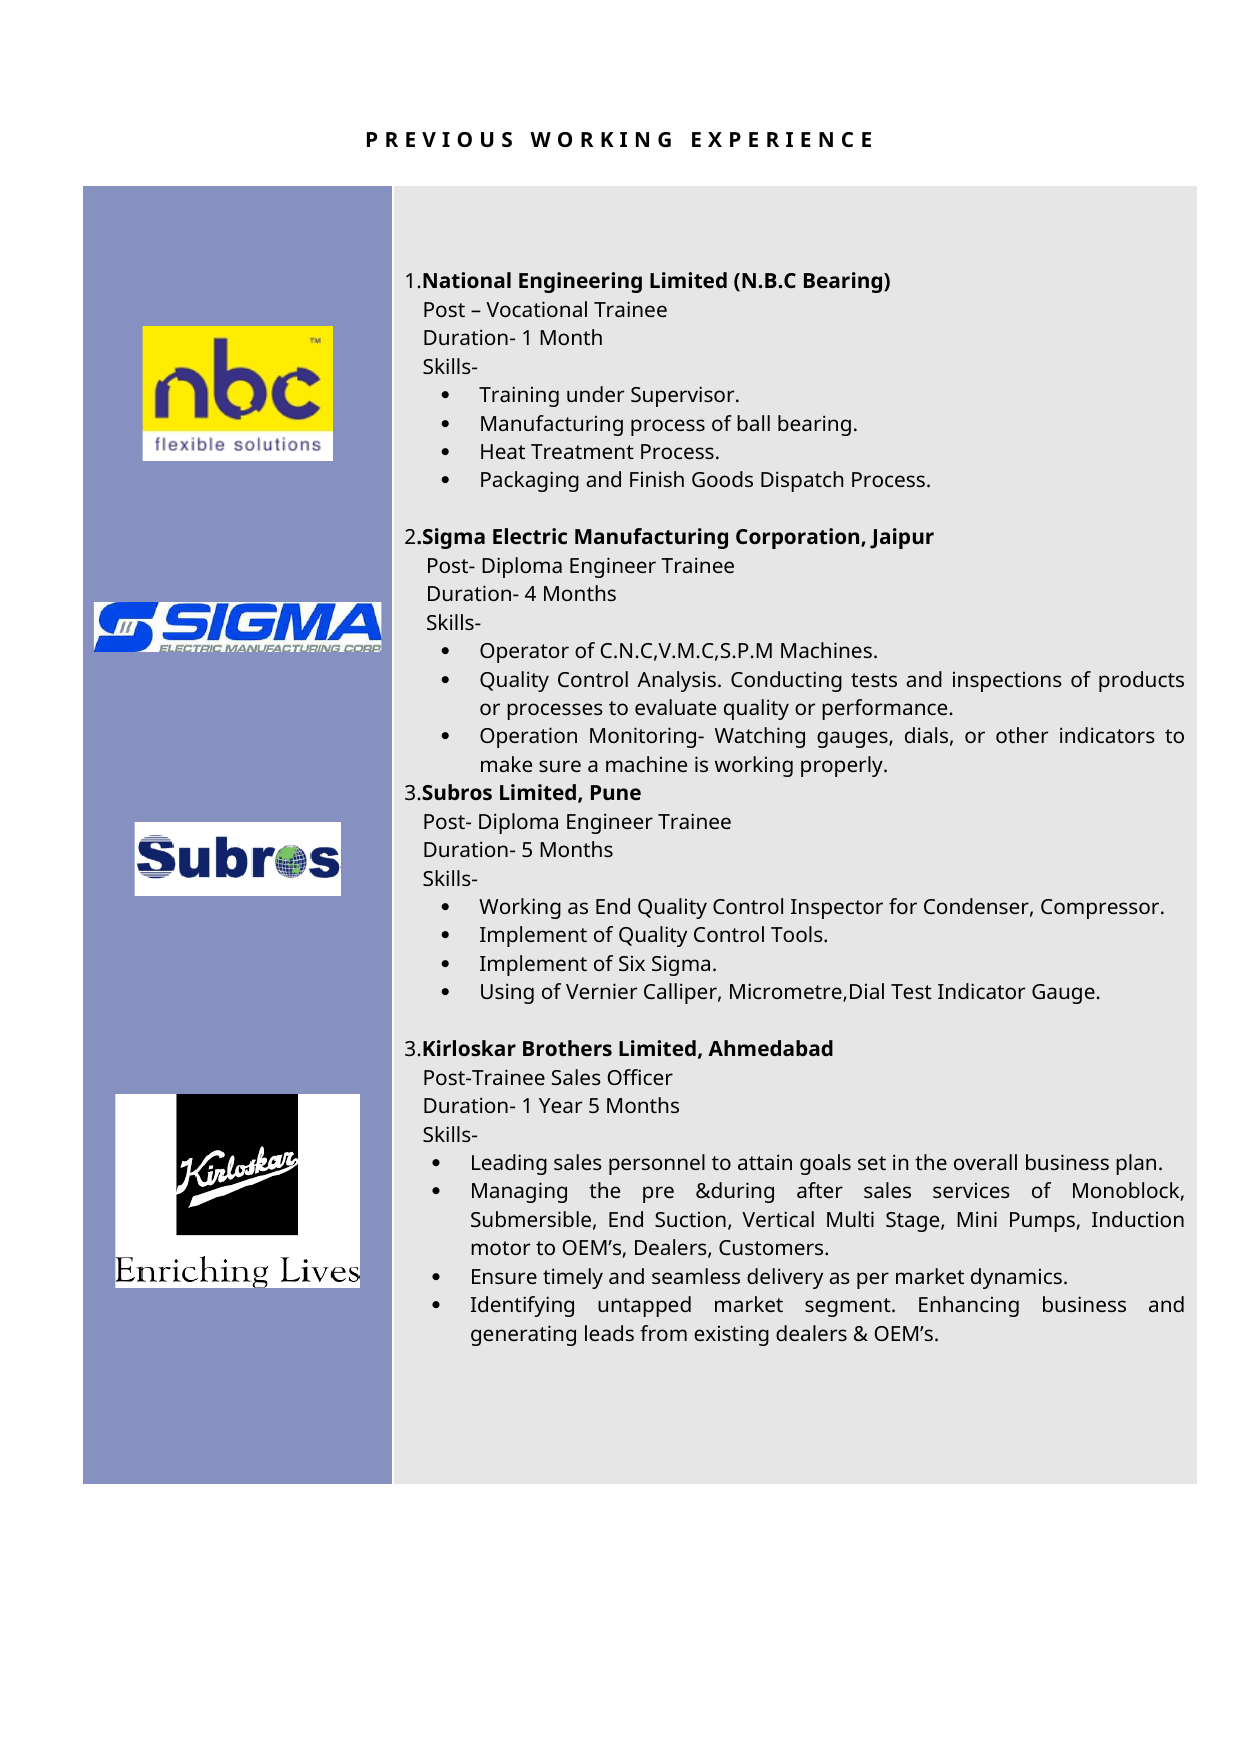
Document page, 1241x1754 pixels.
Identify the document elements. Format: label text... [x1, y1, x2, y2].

table_header 1.National Engineering Limited (N.B.C Bearing) Post – Vocational Trainee Duration- 1 Month Skills- Training under Supervisor. Manufacturing process of ball bearing. Heat Treatment Process. Packaging and Finish Goods Dispatch Process. 2.Sigma Electric Manufacturing Corporation, Jaipur Post- Diploma Engineer Trainee Duration- 4 Months Skills- Operator of C.N.C,V.M.C,S.P.M Machines. Quality Control Analysis. Conducting tests and inspections of products or processes to evaluate quality or performance. Operation Monitoring- Watching gauges, dials, or other indicators to make sure a machine is working properly. 3.Subros Limited, Pune Post- Diploma Engineer Trainee Duration- 5 Months Skills- Working as End Quality Control Inspector for Condenser, Compressor. Implement of Quality Control Tools. Implement of Six Sigma. Using of Vernier Calliper, Micrometre,Dial Test Indicator Gauge. 3.Kirloskar Brothers Limited, Ahmedabad Post-Trainee Sales Officer Duration- 1 Year 5 Months Skills- Leading sales personnel to attain goals set in the overall business plan. Managing the pre &during after sales services of Monoblock, Submersible, End Suction, Vertical Multi Stage, Mini Pumps, Induction motor to OEM’s, Dealers, Customers. Ensure timely and seamless delivery as per market dynamics. Identifying untapped market segment. Enhancing business and generating leads from existing dealers & OEM’s. [394, 186, 1197, 1484]
picture [115, 1094, 360, 1288]
table_header [83, 186, 392, 1484]
picture [93, 602, 382, 652]
picture [134, 822, 341, 896]
subtitle PREVIOUS WORKING EXPERIENCE [94, 125, 1144, 153]
picture [142, 326, 333, 461]
